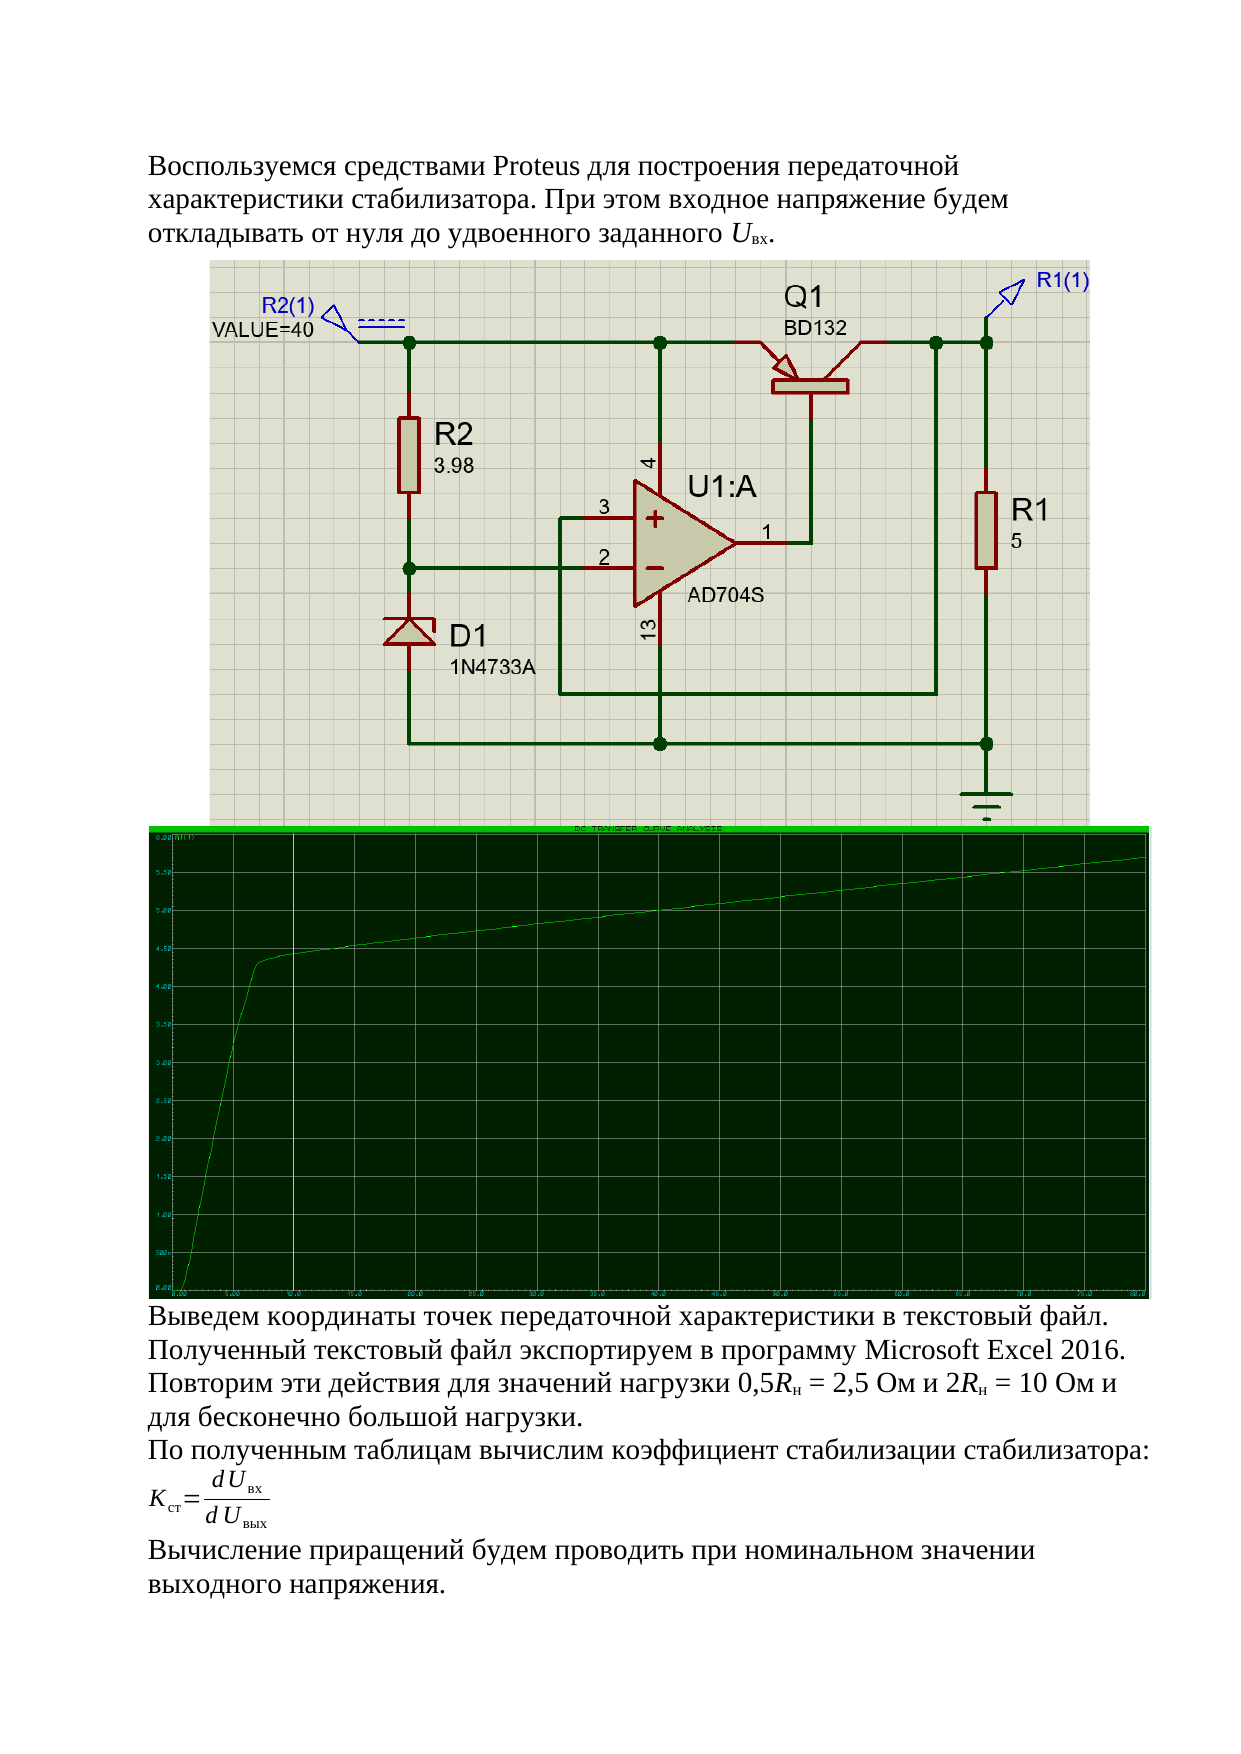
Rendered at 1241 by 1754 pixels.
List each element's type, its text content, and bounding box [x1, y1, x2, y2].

text По полученным таблицам вычислим коэффициент стабилизации стабилизатора: [148, 1432, 1152, 1466]
text Воспользуемся средствами Proteus для построения передаточной характеристики стабилизатора. При этом входное напряжение будем откладывать от нуля до удвоенного заданного Uвх. [148, 148, 1152, 248]
text Выведем координаты точек передаточной характеристики в текстовый файл. Полученный текстовый файл экспортируем в программу Microsoft Excel 2016. [148, 1299, 1152, 1365]
text Повторим эти действия для значений нагрузки 0,5Rн = 2,5 Ом и 2Rн = 10 Ом и для бесконечно большой нагрузки. [148, 1365, 1152, 1432]
picture [147, 260, 1152, 1299]
text Вычисление приращений будем проводить при номинальном значении выходного напряжения. [148, 1532, 1152, 1599]
